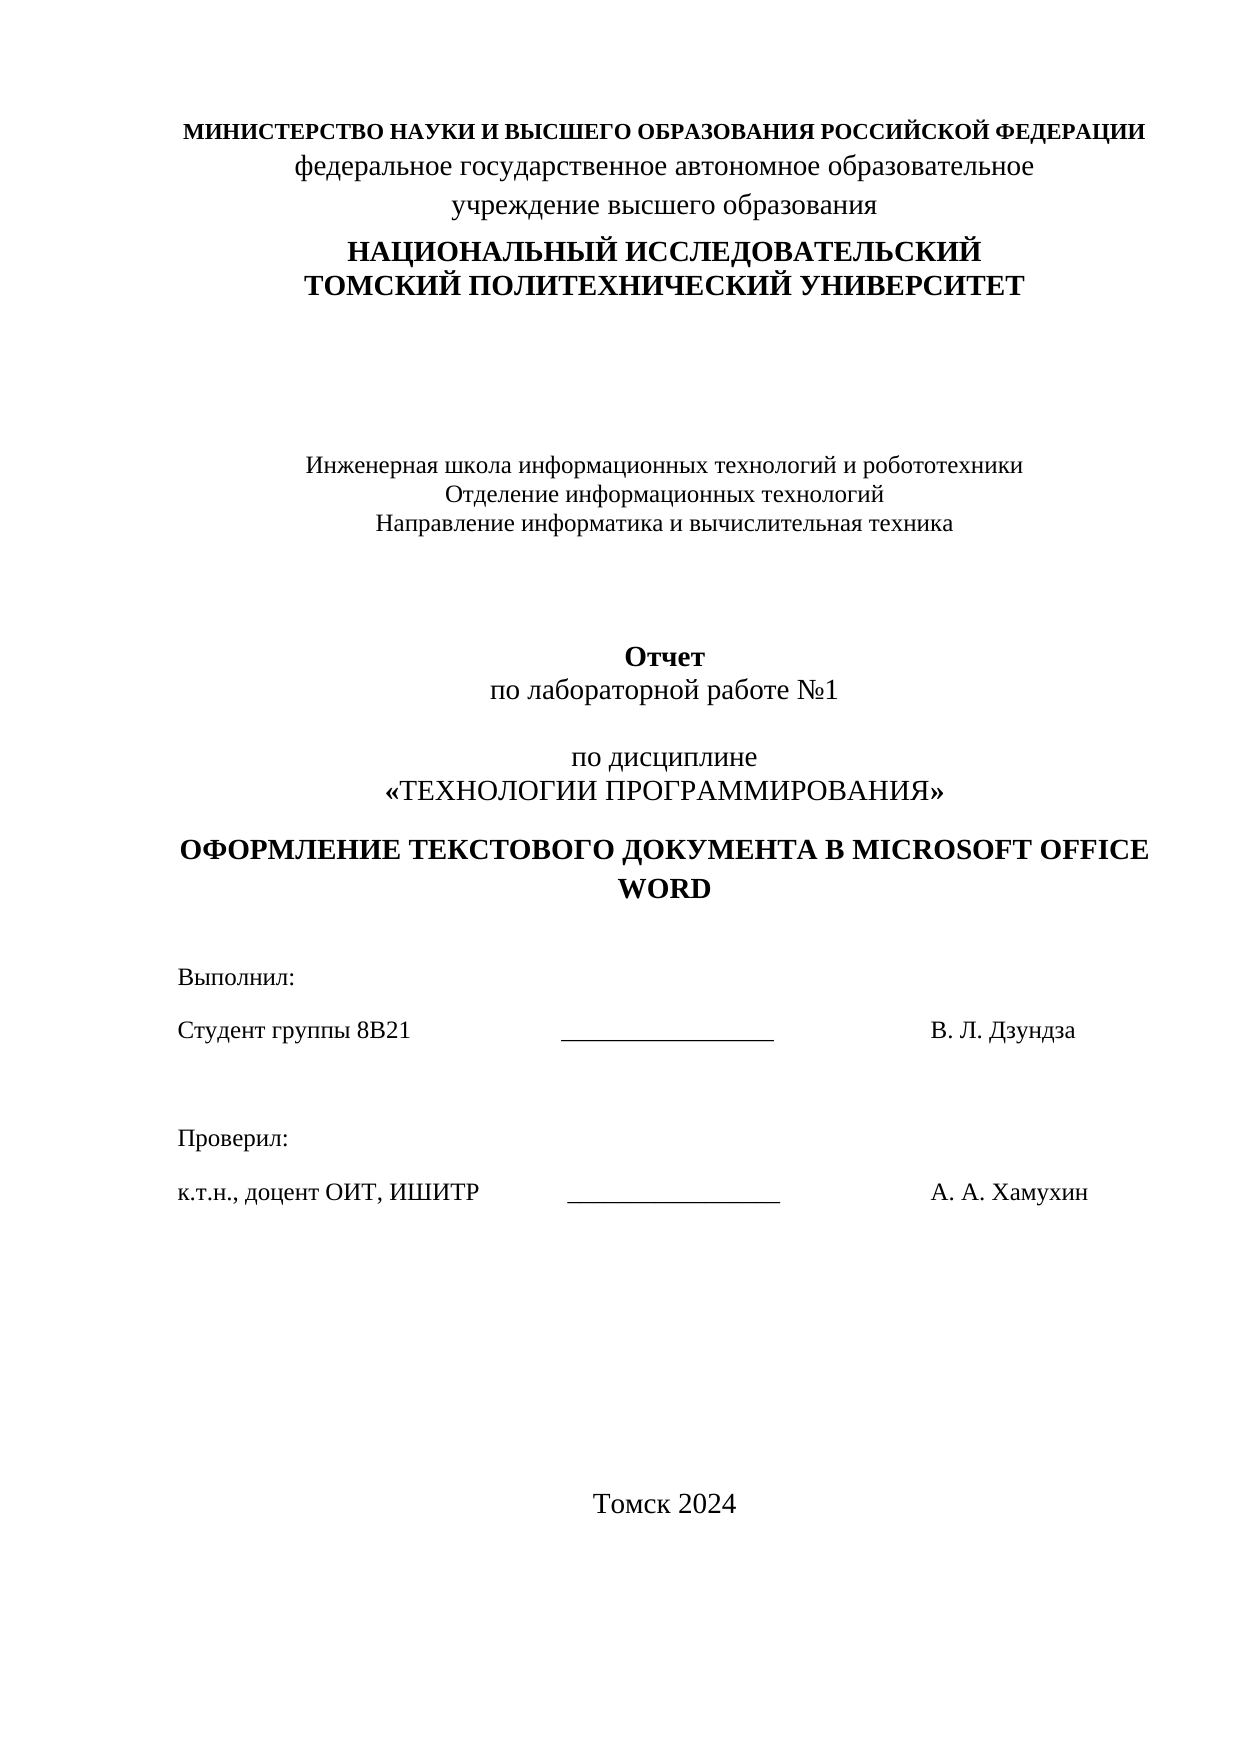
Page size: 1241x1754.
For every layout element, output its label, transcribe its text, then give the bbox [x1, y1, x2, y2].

text ТОМСКИЙ ПОЛИТЕХНИЧЕСКИЙ УНИВЕРСИТЕТ [177, 268, 1152, 302]
text к.т.н., доцент ОИТ, ИШИТР _________________ А. А. Хамухин [177, 1177, 1152, 1206]
text Студент группы 8В21 _________________ В. Л. Дзундза [177, 1016, 1152, 1044]
text Инженерная школа информационных технологий и робототехники [177, 451, 1152, 479]
text НАЦИОНАЛЬНЫЙ ИССЛЕДОВАТЕЛЬСКИЙ [177, 232, 1152, 268]
text МИНИСТЕРСТВО НАУКИ И ВЫСШЕГО ОБРАЗОВАНИЯ РОССИЙСКОЙ ФЕДЕРАЦИИ [177, 118, 1152, 144]
text по лабораторной работе №1 [177, 672, 1152, 706]
text «Технологии программирования» [177, 773, 1152, 807]
text Оформление текстового документа в Microsoft Office WOrd [177, 832, 1152, 937]
text по дисциплине [177, 739, 1152, 773]
text Выполнил: [177, 962, 1152, 991]
text Направление информатика и вычислительная техника [177, 508, 1152, 537]
text федеральное государственное автономное образовательное [177, 148, 1152, 182]
text Томск 2024 [177, 1486, 1152, 1520]
text учреждение высшего образования [177, 187, 1152, 220]
text Отделение информационных технологий [177, 479, 1152, 508]
text Проверил: [177, 1123, 1152, 1152]
text Отчет [177, 639, 1152, 672]
